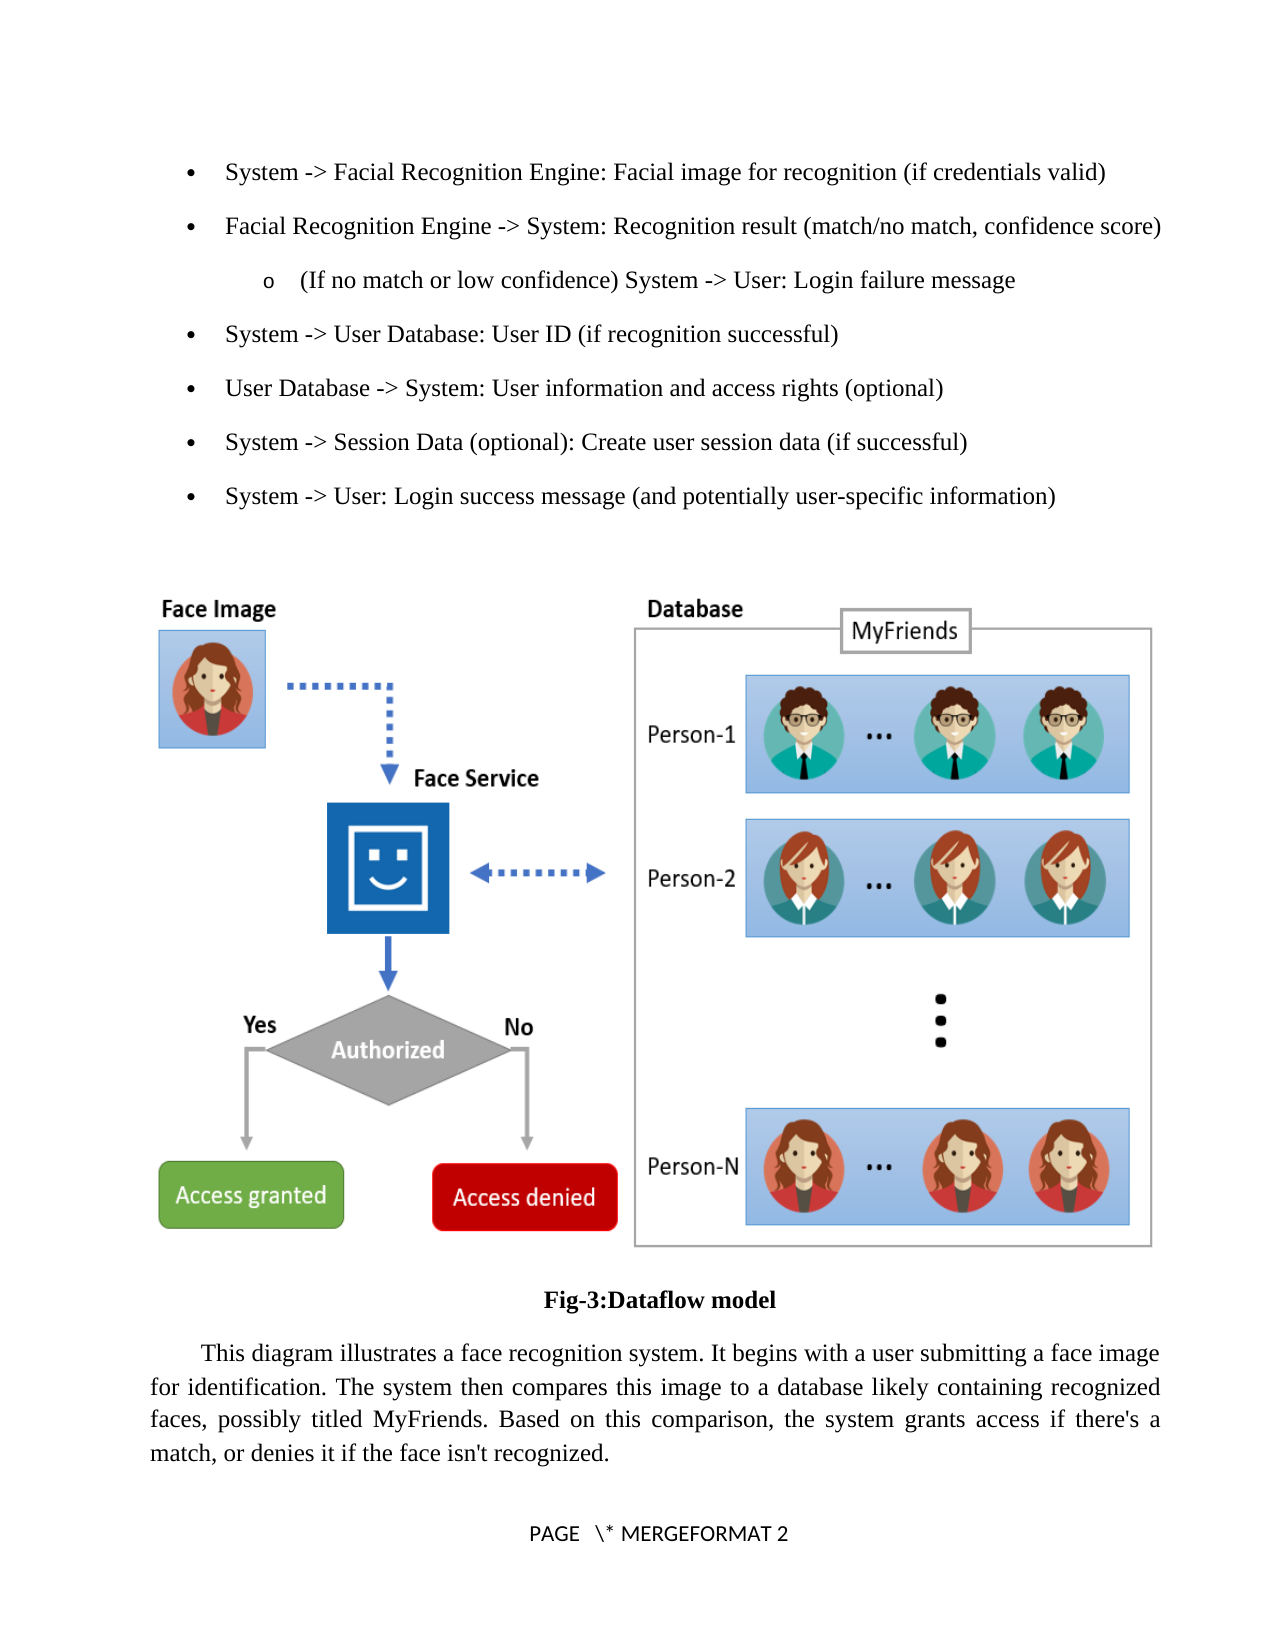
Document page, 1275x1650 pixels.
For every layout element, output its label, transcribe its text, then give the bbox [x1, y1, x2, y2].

list Facial Recognition Engine -> System: Recognition result (match/no match, confidence score) [187, 211, 1162, 239]
list System -> User: Login success message (and potentially user-specific information) [187, 481, 1162, 510]
list System -> User Database: User ID (if recognition successful) [187, 319, 1162, 348]
list (If no match or low confidence) System -> User: Login failure message [262, 265, 1162, 294]
text This diagram illustrates a face recognition system. It begins with a user submitting a face image for identification. The system then compares this image to a database likely containing recognized faces, possibly titled MyFriends. Based on this comparison, the system grants access if there's a match, or denies it if the face isn't recognized. [150, 1338, 1162, 1466]
list User Database -> System: User information and access rights (optional) [187, 373, 1162, 402]
picture [150, 586, 1163, 1260]
text Fig-3:Dataflow model [150, 1285, 1162, 1313]
list System -> Session Data (optional): Create user session data (if successful) [187, 427, 1162, 456]
list System -> Facial Recognition Engine: Facial image for recognition (if credentials valid) [187, 157, 1162, 186]
